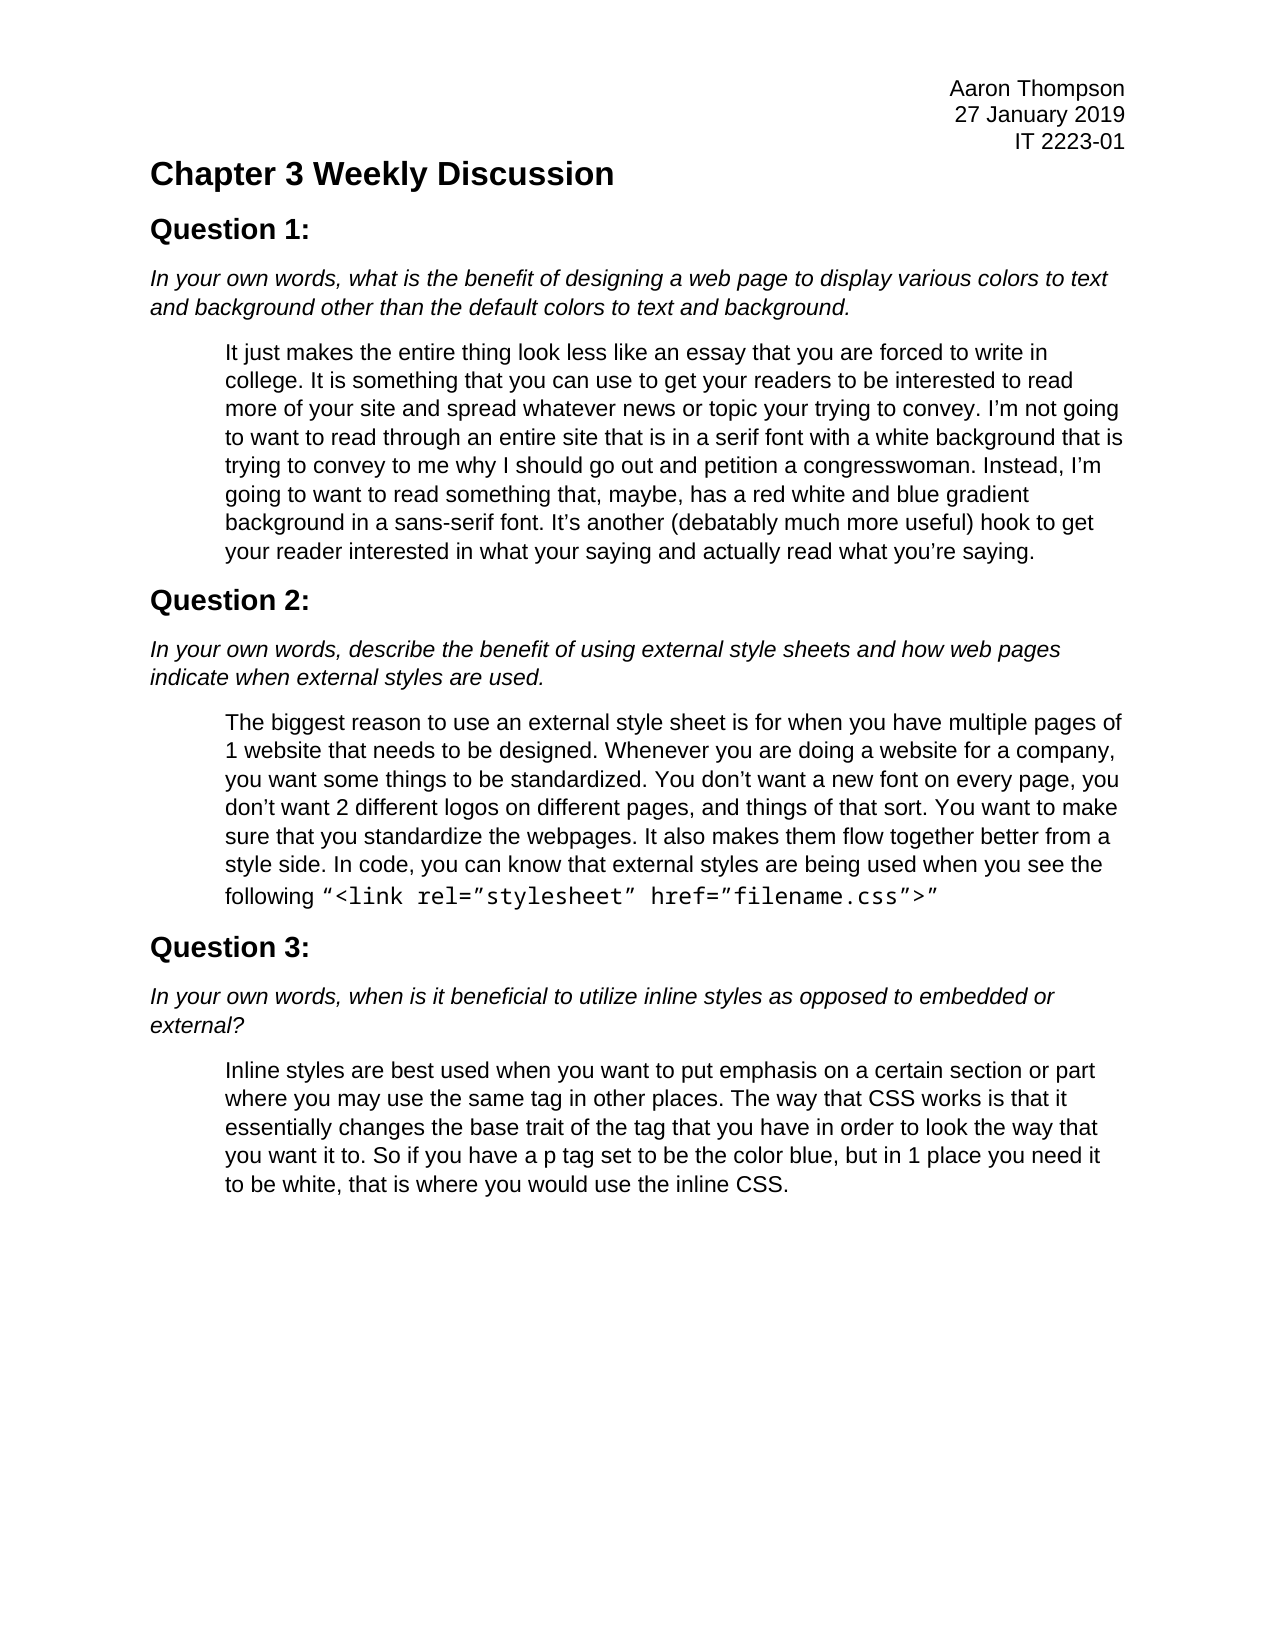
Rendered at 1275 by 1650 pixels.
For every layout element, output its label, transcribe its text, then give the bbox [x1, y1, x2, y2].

text Inline styles are best used when you want to put emphasis on a certain section or part where you may use the same tag in other places. The way that CSS works is that it essentially changes the base trait of the tag that you have in order to look the way that you want it to. So if you have a p tag set to be the color blue, but in 1 place you need it to be white, that is where you would use the inline CSS. [225, 1057, 1125, 1197]
text Question 3: [150, 931, 1125, 964]
text In your own words, what is the benefit of designing a web page to display various colors to text and background other than the default colors to text and background. [150, 265, 1125, 320]
text Question 2: [150, 583, 1125, 616]
text Chapter 3 Weekly Discussion [150, 154, 1125, 192]
text It just makes the entire thing look less like an essay that you are forced to write in college. It is something that you can use to get your readers to be interested to read more of your site and spread whatever news or topic your trying to convey. I’m not going to want to read through an entire site that is in a serif font with a white background that is trying to convey to me why I should go out and petition a congresswoman. Instead, I’m going to want to read something that, maybe, has a red white and blue gradient background in a sans-serif font. It’s another (debatably much more useful) hook to get your reader interested in what your saying and actually read what you’re saying. [225, 338, 1125, 564]
text The biggest reason to use an external style sheet is for when you have multiple pages of 1 website that needs to be designed. Whenever you are doing a website for a company, you want some things to be standardized. You don’t want a new font on every page, you don’t want 2 different logos on different pages, and things of that sort. You want to make sure that you standardize the webpages. It also makes them flow together better from a style side. In code, you can know that external styles are being used when you see the following “<link rel=”stylesheet” href=”filename.css”>” [225, 709, 1125, 911]
text In your own words, when is it beneficial to utilize inline styles as opposed to embedded or external? [150, 983, 1125, 1038]
text Question 1: [150, 212, 1125, 246]
text In your own words, describe the benefit of using external style sheets and how web pages indicate when external styles are used. [150, 636, 1125, 690]
